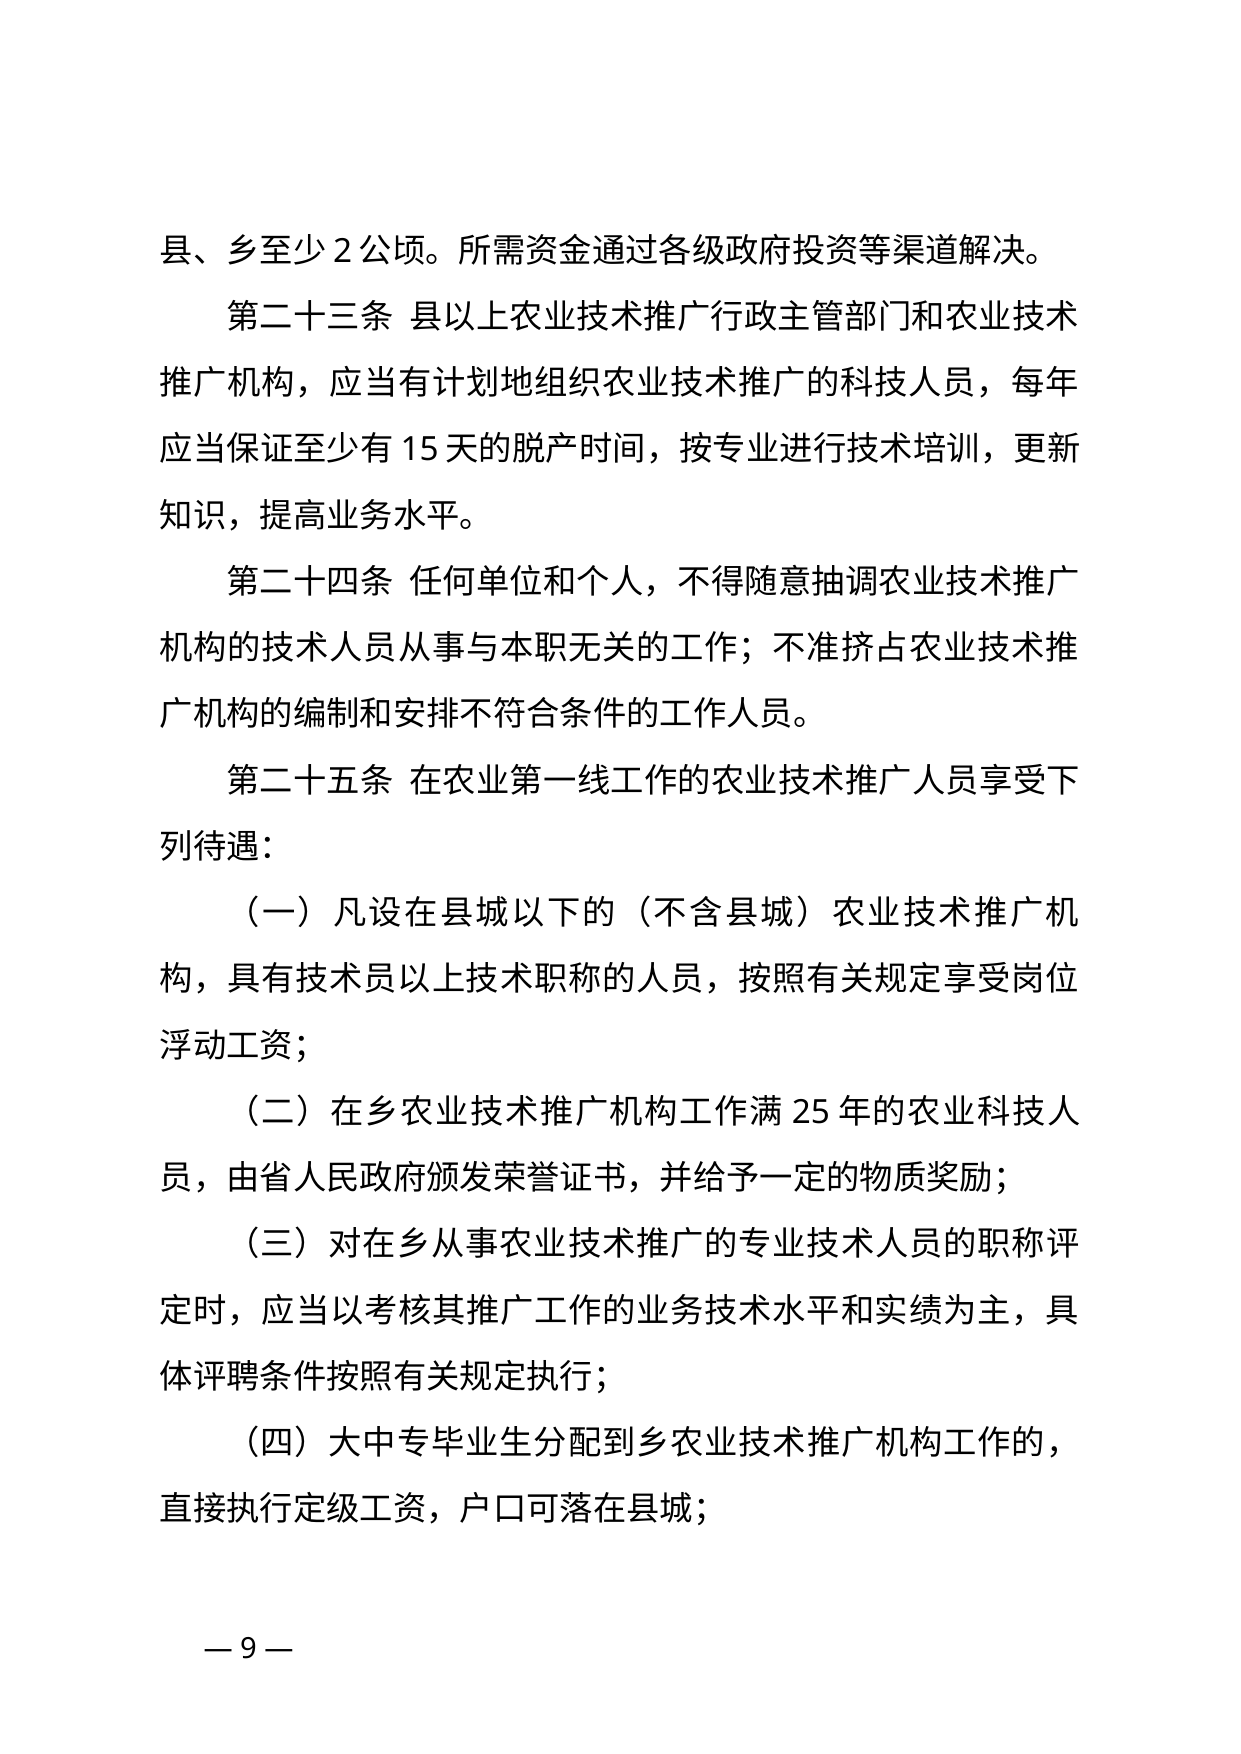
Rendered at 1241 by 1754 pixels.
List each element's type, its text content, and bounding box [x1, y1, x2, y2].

text 第二十五条 在农业第一线工作的农业技术推广人员享受下列待遇： [159, 744, 1081, 877]
text 第二十四条 任何单位和个人，不得随意抽调农业技术推广机构的技术人员从事与本职无关的工作；不准挤占农业技术推广机构的编制和安排不符合条件的工作人员。 [159, 546, 1081, 744]
text 第二十三条 县以上农业技术推广行政主管部门和农业技术推广机构，应当有计划地组织农业技术推广的科技人员，每年应当保证至少有15天的脱产时间，按专业进行技术培训，更新知识，提高业务水平。 [159, 281, 1081, 546]
text （三）对在乡从事农业技术推广的专业技术人员的职称评定时，应当以考核其推广工作的业务技术水平和实绩为主，具体评聘条件按照有关规定执行； [159, 1208, 1081, 1407]
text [159, 214, 1081, 281]
text （一）凡设在县城以下的（不含县城）农业技术推广机构，具有技术员以上技术职称的人员，按照有关规定享受岗位浮动工资； [159, 877, 1081, 1076]
text （二）在乡农业技术推广机构工作满25年的农业科技人员，由省人民政府颁发荣誉证书，并给予一定的物质奖励； [159, 1076, 1081, 1208]
text （四）大中专毕业生分配到乡农业技术推广机构工作的，直接执行定级工资，户口可落在县城； [159, 1407, 1081, 1539]
